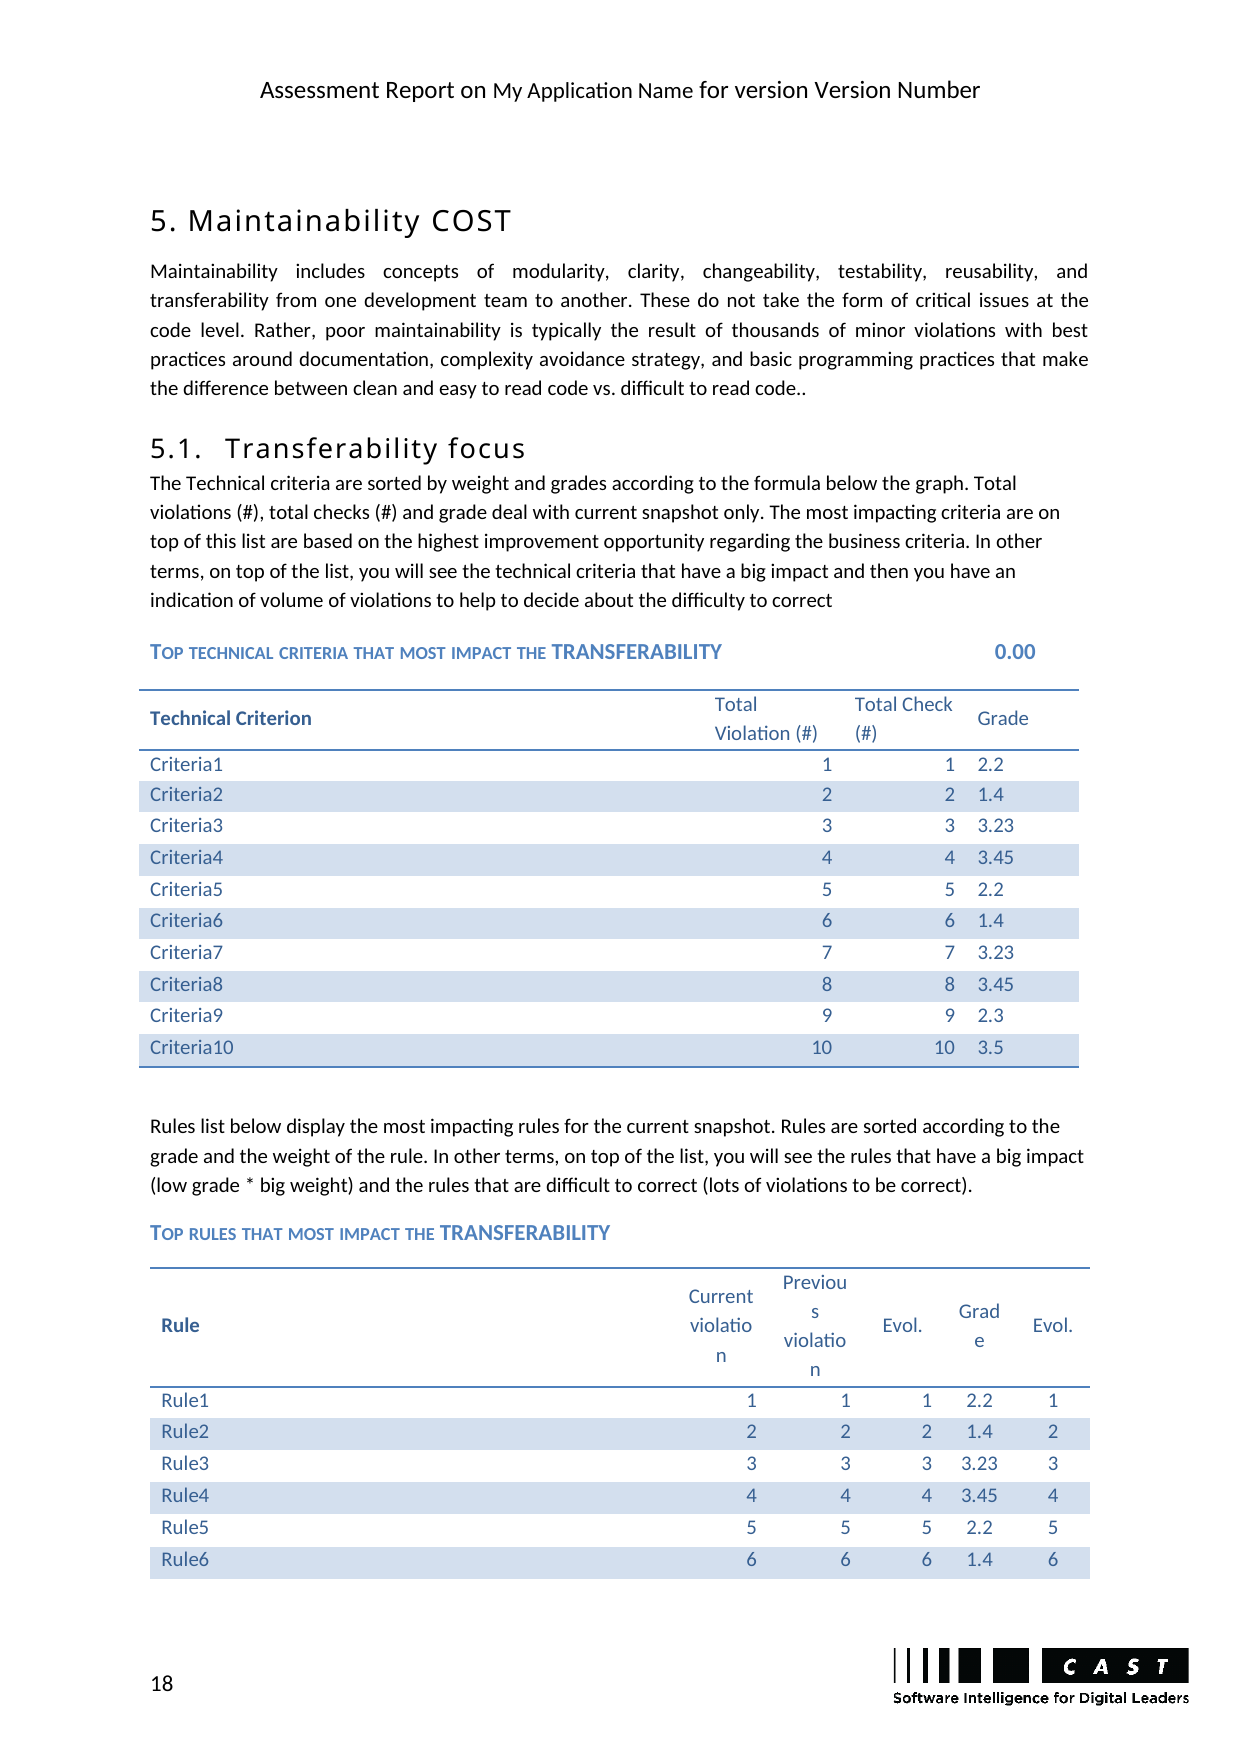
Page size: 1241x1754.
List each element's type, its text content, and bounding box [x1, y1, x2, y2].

subtitle Transferability focus [150, 429, 1090, 466]
text Maintainability includes concepts of modularity, clarity, changeability, testability, reusability, and transferability from one development team to another. These do not take the form of critical issues at the code level. Rather, poor maintainability is typically the result of thousands of minor violations with best practices around documentation, complexity avoidance strategy, and basic programming practices that make the difference between clean and easy to read code vs. difficult to read code.. [150, 258, 1090, 401]
text Top rules that most impact the TRANSFERABILITY [150, 1218, 1090, 1246]
subtitle Maintainability COST [150, 200, 1090, 240]
picture [893, 1648, 1189, 1707]
text Top technical criteria that most impact the TRANSFERABILITY [150, 633, 1090, 667]
text The Technical criteria are sorted by weight and grades according to the formula below the graph. Total violations (#), total checks (#) and grade deal with current snapshot only. The most impacting criteria are on top of this list are based on the highest improvement opportunity regarding the business criteria. In other terms, on top of the list, you will see the technical criteria that have a big impact and then you have an indication of volume of violations to help to decide about the difficulty to correct [150, 470, 1090, 612]
text Rules list below display the most impacting rules for the current snapshot. Rules are sorted according to the grade and the weight of the rule. In other terms, on top of the list, you will see the rules that have a big impact (low grade * big weight) and the rules that are difficult to correct (lots of violations to be correct). [150, 1114, 1090, 1197]
